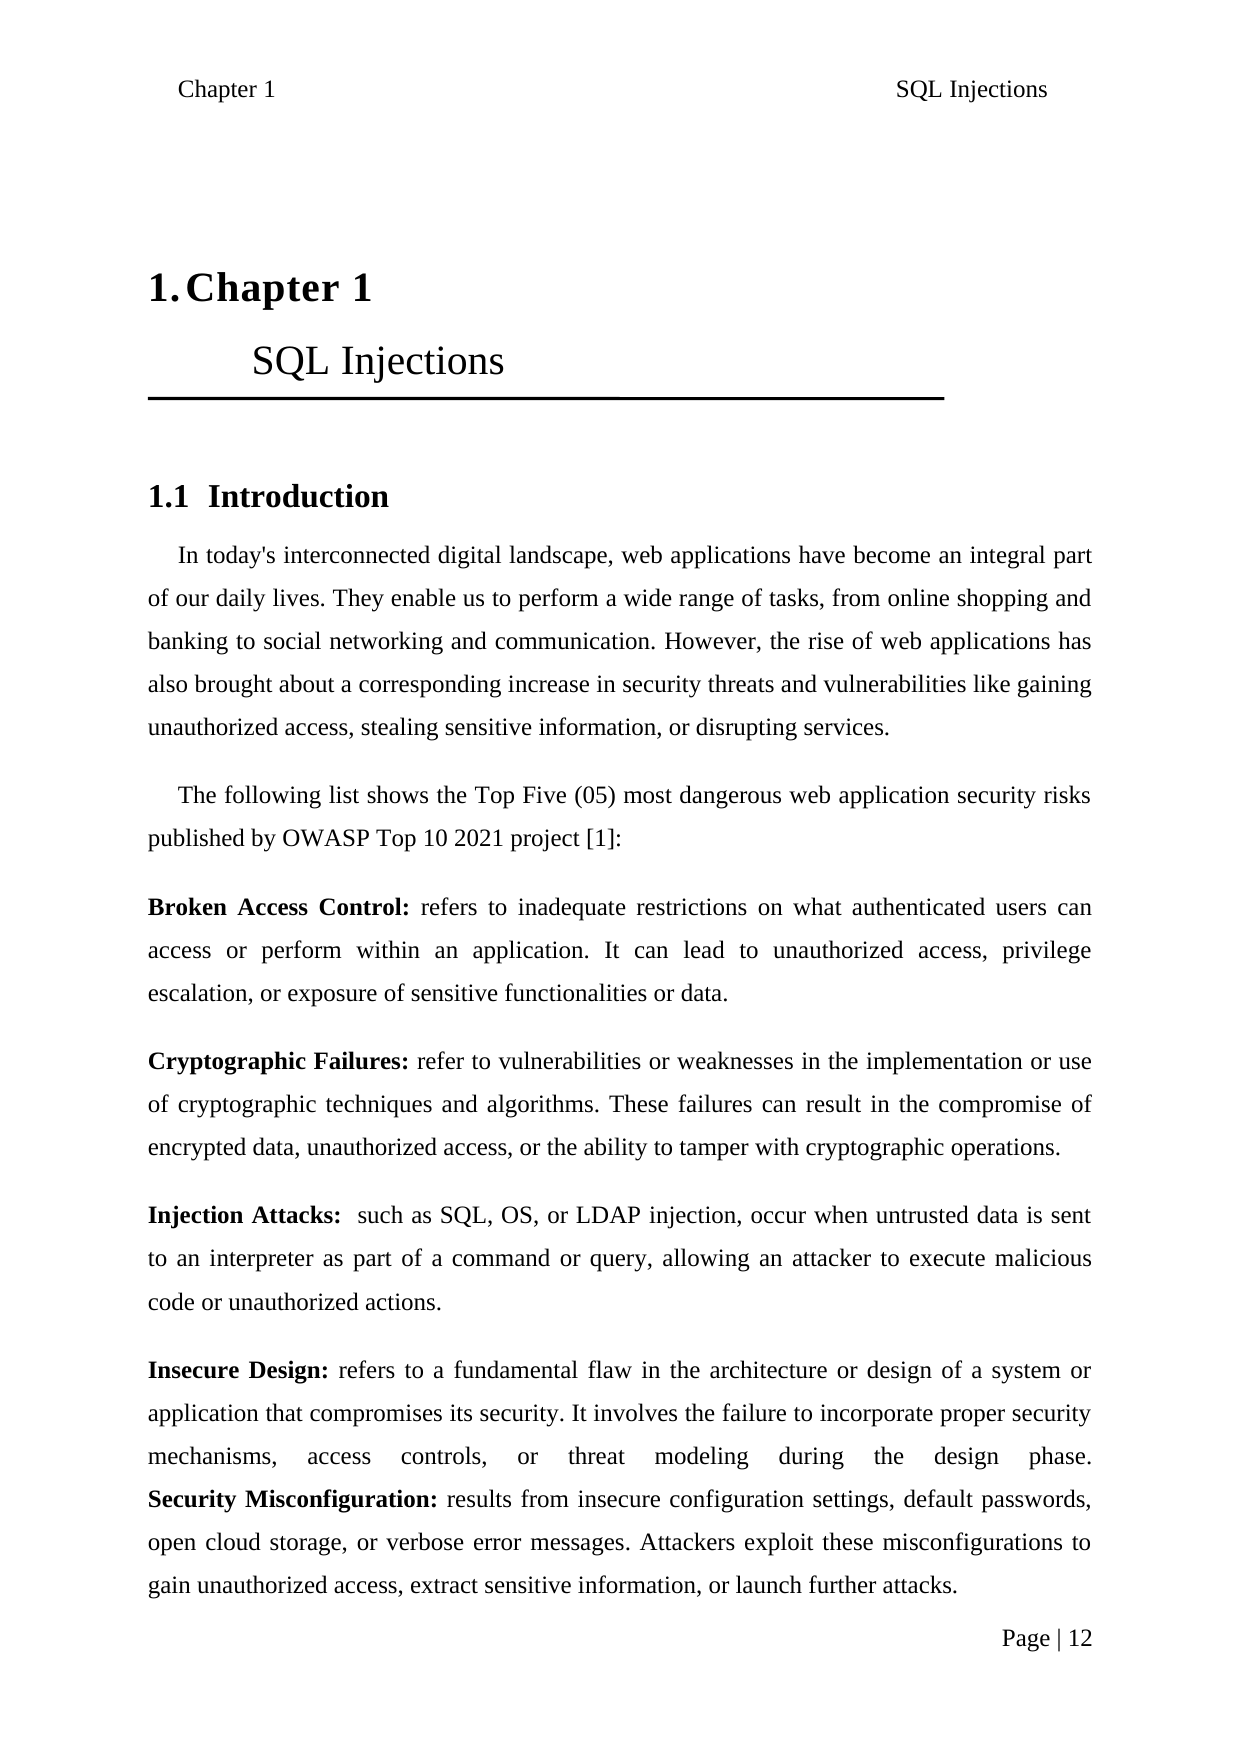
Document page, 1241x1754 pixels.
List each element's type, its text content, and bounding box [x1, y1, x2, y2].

text Injection Attacks: such as SQL, OS, or LDAP injection, occur when untrusted data is sent to an interpreter as part of a command or query, allowing an attacker to execute malicious code or unauthorized actions. [148, 1200, 1093, 1315]
subtitle Chapter 1 [148, 262, 1093, 310]
text Insecure Design: refers to a fundamental flaw in the architecture or design of a system or application that compromises its security. It involves the failure to incorporate proper security mechanisms, access controls, or threat modeling during the design phase. Security Misconfiguration: results from insecure configuration settings, default passwords, open cloud storage, or verbose error messages. Attackers exploit these misconfigurations to gain unauthorized access, extract sensitive information, or launch further attacks. [148, 1355, 1093, 1599]
text Cryptographic Failures: refer to vulnerabilities or weaknesses in the implementation or use of cryptographic techniques and algorithms. These failures can result in the compromise of encrypted data, unauthorized access, or the ability to tamper with cryptographic operations. [148, 1046, 1093, 1161]
text Broken Access Control: refers to inadequate restrictions on what authenticated users can access or perform within an application. It can lead to unauthorized access, privilege escalation, or exposure of sensitive functionalities or data. [148, 892, 1093, 1007]
text In today's interconnected digital landscape, web applications have become an integral part of our daily lives. They enable us to perform a wide range of tasks, from online shopping and banking to social networking and communication. However, the rise of web applications has also brought about a corresponding increase in security threats and vulnerabilities like gaining unauthorized access, stealing sensitive information, or disrupting services. [148, 540, 1093, 741]
text The following list shows the Top Five (05) most dangerous web application security risks published by OWASP Top 10 2021 project : [148, 780, 1093, 852]
text SQL Injections [221, 335, 1093, 383]
subtitle Introduction [148, 476, 1093, 515]
